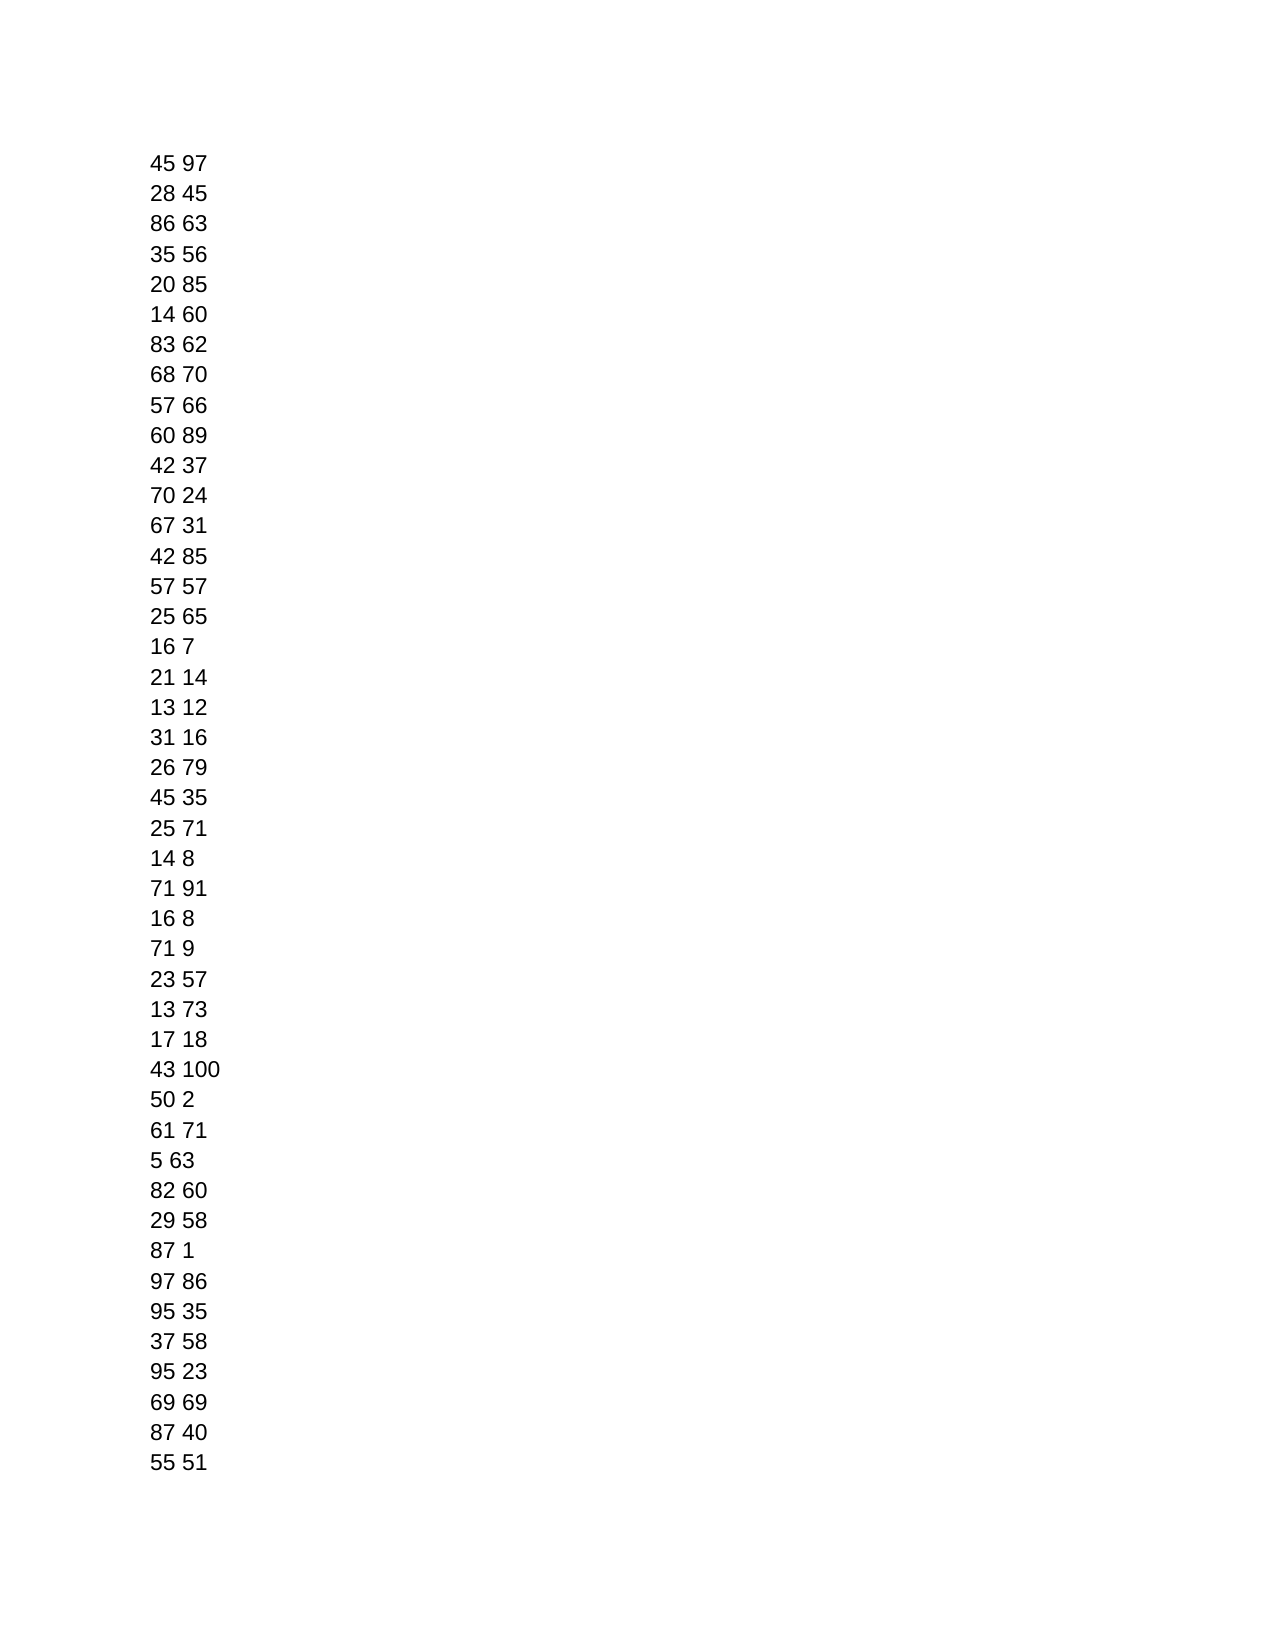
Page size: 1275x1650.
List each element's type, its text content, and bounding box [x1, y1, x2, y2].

text 71 9 [150, 935, 1125, 962]
text 71 91 [150, 875, 1125, 901]
text 16 7 [150, 633, 1125, 660]
text 45 97 [150, 150, 1125, 176]
text 14 8 [150, 845, 1125, 871]
text 37 58 [150, 1328, 1125, 1354]
text 97 86 [150, 1268, 1125, 1294]
text 55 51 [150, 1449, 1125, 1475]
text 5 63 [150, 1147, 1125, 1173]
text 25 65 [150, 603, 1125, 629]
text 43 100 [150, 1056, 1125, 1083]
text 67 31 [150, 512, 1125, 539]
text 87 40 [150, 1419, 1125, 1445]
text 83 62 [150, 331, 1125, 358]
text 61 71 [150, 1117, 1125, 1143]
text 45 35 [150, 784, 1125, 811]
text 35 56 [150, 241, 1125, 267]
text 50 2 [150, 1086, 1125, 1113]
text 95 35 [150, 1298, 1125, 1324]
text 17 18 [150, 1026, 1125, 1052]
text 42 85 [150, 543, 1125, 569]
text 21 14 [150, 663, 1125, 690]
text 28 45 [150, 180, 1125, 207]
text 69 69 [150, 1388, 1125, 1415]
text 68 70 [150, 361, 1125, 388]
text 87 1 [150, 1237, 1125, 1264]
text 14 60 [150, 301, 1125, 327]
text 26 79 [150, 754, 1125, 781]
text 23 57 [150, 966, 1125, 992]
text 95 23 [150, 1358, 1125, 1385]
text 31 16 [150, 724, 1125, 750]
text 42 37 [150, 452, 1125, 478]
text 70 24 [150, 482, 1125, 509]
text 82 60 [150, 1177, 1125, 1203]
text 29 58 [150, 1207, 1125, 1234]
text 13 73 [150, 996, 1125, 1022]
text 16 8 [150, 905, 1125, 932]
text 86 63 [150, 210, 1125, 237]
text 13 12 [150, 694, 1125, 720]
text 25 71 [150, 814, 1125, 841]
text 20 85 [150, 271, 1125, 297]
text 57 57 [150, 573, 1125, 599]
text 60 89 [150, 422, 1125, 448]
text 57 66 [150, 392, 1125, 418]
